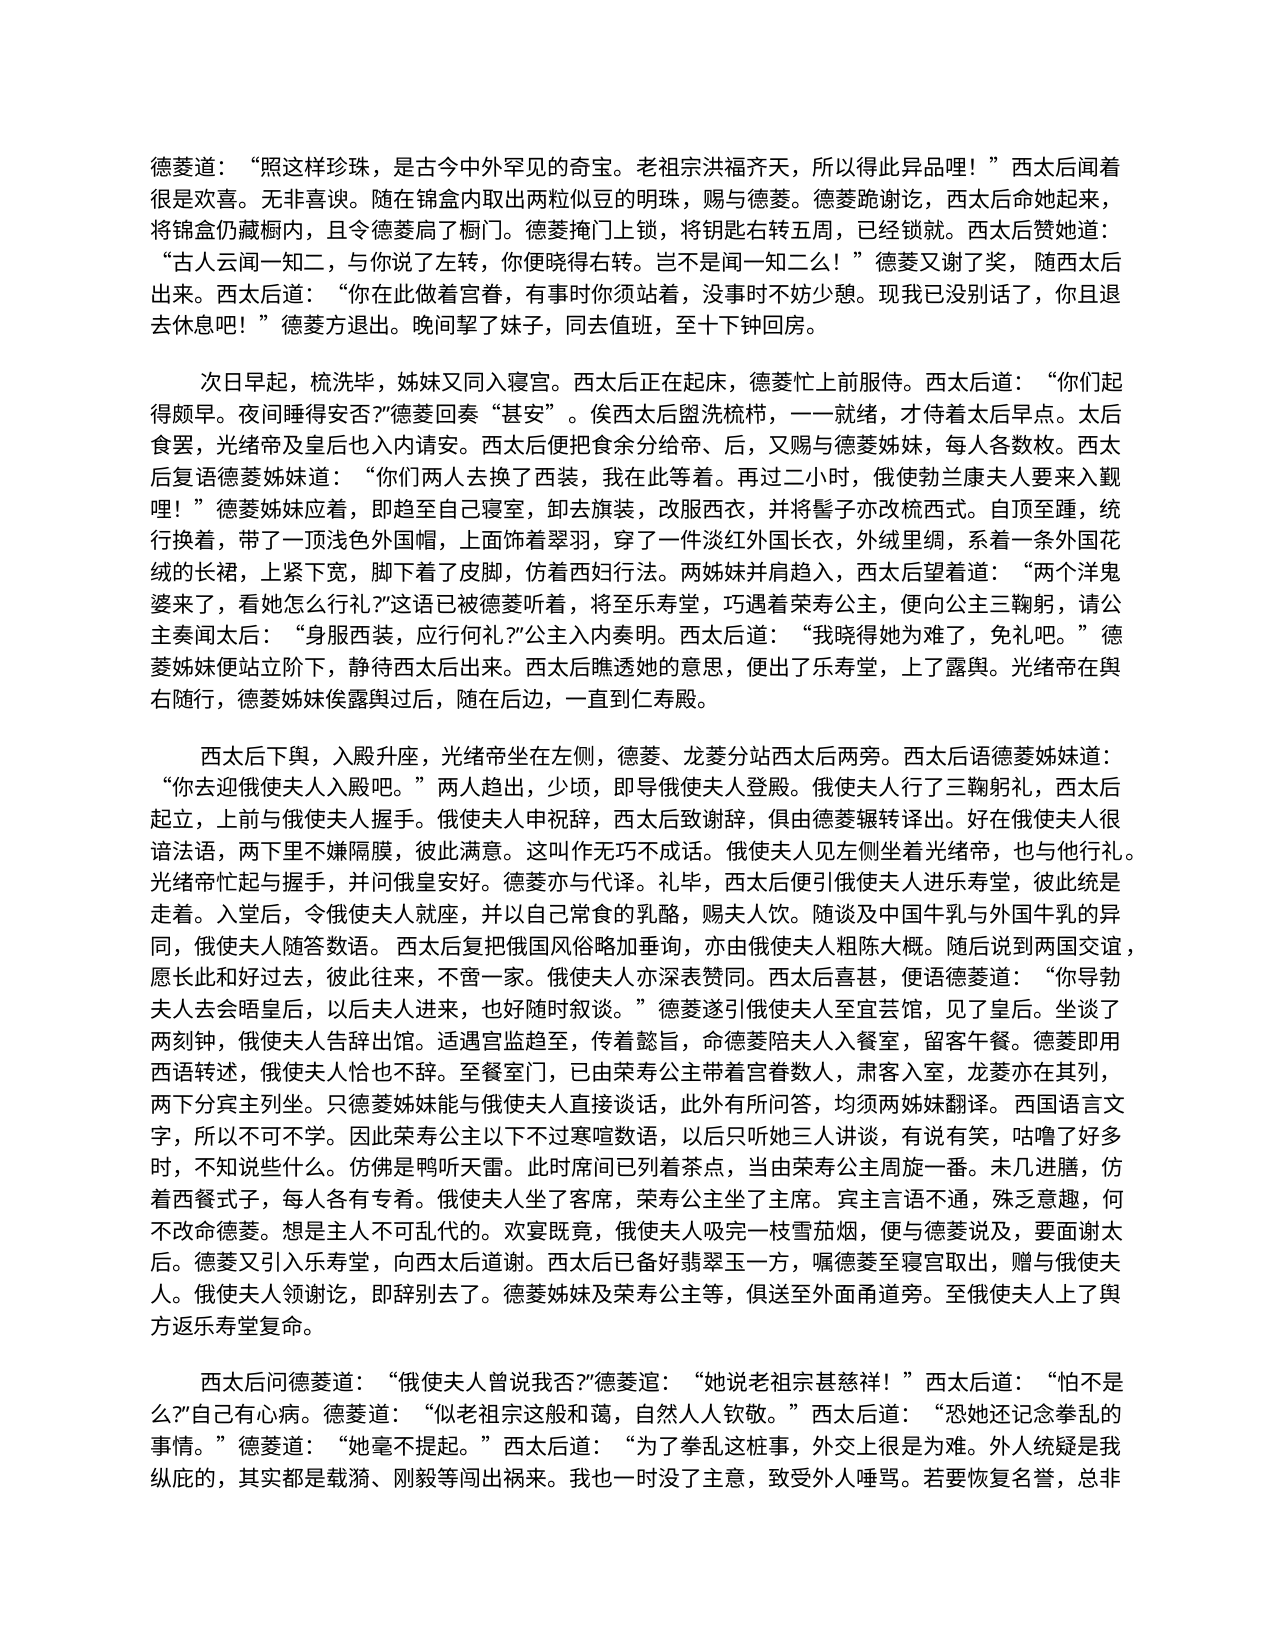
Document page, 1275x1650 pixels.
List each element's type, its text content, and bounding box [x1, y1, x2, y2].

text 西太后下舆，入殿升座，光绪帝坐在左侧，德菱、龙菱分站西太后两旁。西太后语德菱姊妹道：“你去迎俄使夫人入殿吧。”两人趋出，少顷，即导俄使夫人登殿。俄使夫人行了三鞠躬礼，西太后起立，上前与俄使夫人握手。俄使夫人申祝辞，西太后致谢辞，俱由德菱辗转译出。好在俄使夫人很谙法语，两下里不嫌隔膜，彼此满意。这叫作无巧不成话。俄使夫人见左侧坐着光绪帝，也与他行礼。光绪帝忙起与握手，并问俄皇安好。德菱亦与代译。礼毕，西太后便引俄使夫人进乐寿堂，彼此统是走着。入堂后，令俄使夫人就座，并以自己常食的乳酪，赐夫人饮。随谈及中国牛乳与外国牛乳的异同，俄使夫人随答数语。 西太后复把俄国风俗略加垂询，亦由俄使夫人粗陈大概。随后说到两国交谊，愿长此和好过去，彼此往来，不啻一家。俄使夫人亦深表赞同。西太后喜甚，便语德菱道：“你导勃夫人去会晤皇后，以后夫人进来，也好随时叙谈。”德菱遂引俄使夫人至宜芸馆，见了皇后。坐谈了两刻钟，俄使夫人告辞出馆。适遇宫监趋至，传着懿旨，命德菱陪夫人入餐室，留客午餐。德菱即用西语转述，俄使夫人恰也不辞。至餐室门，已由荣寿公主带着宫眷数人，肃客入室，龙菱亦在其列，两下分宾主列坐。只德菱姊妹能与俄使夫人直接谈话，此外有所问答，均须两姊妹翻译。西国语言文字，所以不可不学。因此荣寿公主以下不过寒喧数语，以后只听她三人讲谈，有说有笑，咕噜了好多时，不知说些什么。仿佛是鸭听天雷。此时席间已列着茶点，当由荣寿公主周旋一番。未几进膳，仿着西餐式子，每人各有专肴。俄使夫人坐了客席，荣寿公主坐了主席。宾主言语不通，殊乏意趣，何不改命德菱。想是主人不可乱代的。欢宴既竟，俄使夫人吸完一枝雪茄烟，便与德菱说及，要面谢太后。德菱又引入乐寿堂，向西太后道谢。西太后已备好翡翠玉一方，嘱德菱至寝宫取出，赠与俄使夫人。俄使夫人领谢讫，即辞别去了。德菱姊妹及荣寿公主等，俱送至外面甬道旁。至俄使夫人上了舆，方返乐寿堂复命。 [150, 739, 1125, 1340]
text 次日早起，梳洗毕，姊妹又同入寝宫。西太后正在起床，德菱忙上前服侍。西太后道：“你们起得颇早。夜间睡得安否?”德菱回奏“甚安”。俟西太后盥洗梳栉，一一就绪，才侍着太后早点。太后食罢，光绪帝及皇后也入内请安。西太后便把食余分给帝、后，又赐与德菱姊妹，每人各数枚。西太后复语德菱姊妹道：“你们两人去换了西装，我在此等着。再过二小时，俄使勃兰康夫人要来入觐哩！”德菱姊妹应着，即趋至自己寝室，卸去旗装，改服西衣，并将髻子亦改梳西式。自顶至踵，统行换着，带了一顶浅色外国帽，上面饰着翠羽，穿了一件淡红外国长衣，外绒里绸，系着一条外国花绒的长裙，上紧下宽，脚下着了皮脚，仿着西妇行法。两姊妹并肩趋入，西太后望着道：“两个洋鬼婆来了，看她怎么行礼?”这语已被德菱听着，将至乐寿堂，巧遇着荣寿公主，便向公主三鞠躬，请公主奏闻太后：“身服西装，应行何礼?”公主入内奏明。西太后道：“我晓得她为难了，免礼吧。”德菱姊妹便站立阶下，静待西太后出来。西太后瞧透她的意思，便出了乐寿堂，上了露舆。光绪帝在舆右随行，德菱姊妹俟露舆过后，随在后边，一直到仁寿殿。 [150, 365, 1125, 714]
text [150, 1365, 1125, 1492]
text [150, 150, 1125, 340]
